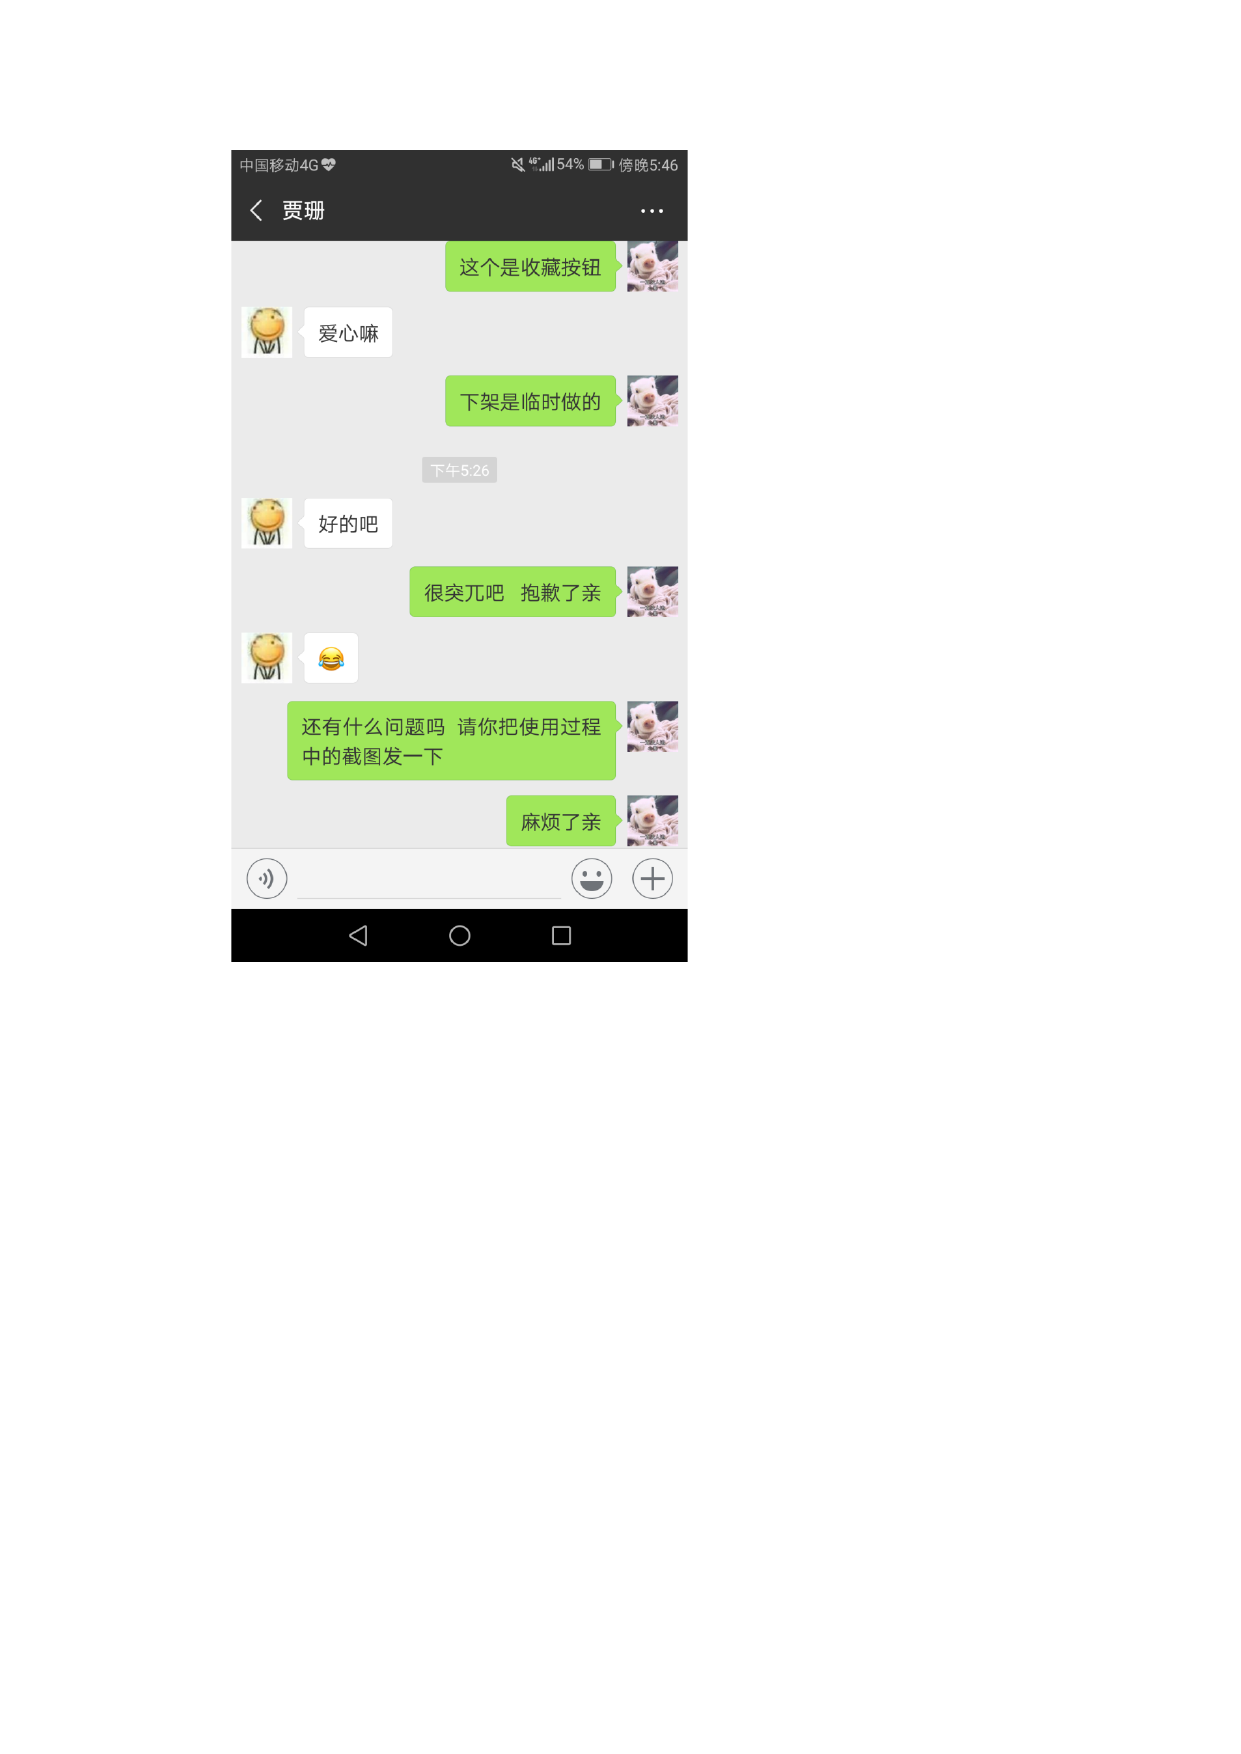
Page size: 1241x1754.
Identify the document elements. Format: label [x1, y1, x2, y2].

picture [231, 150, 688, 962]
